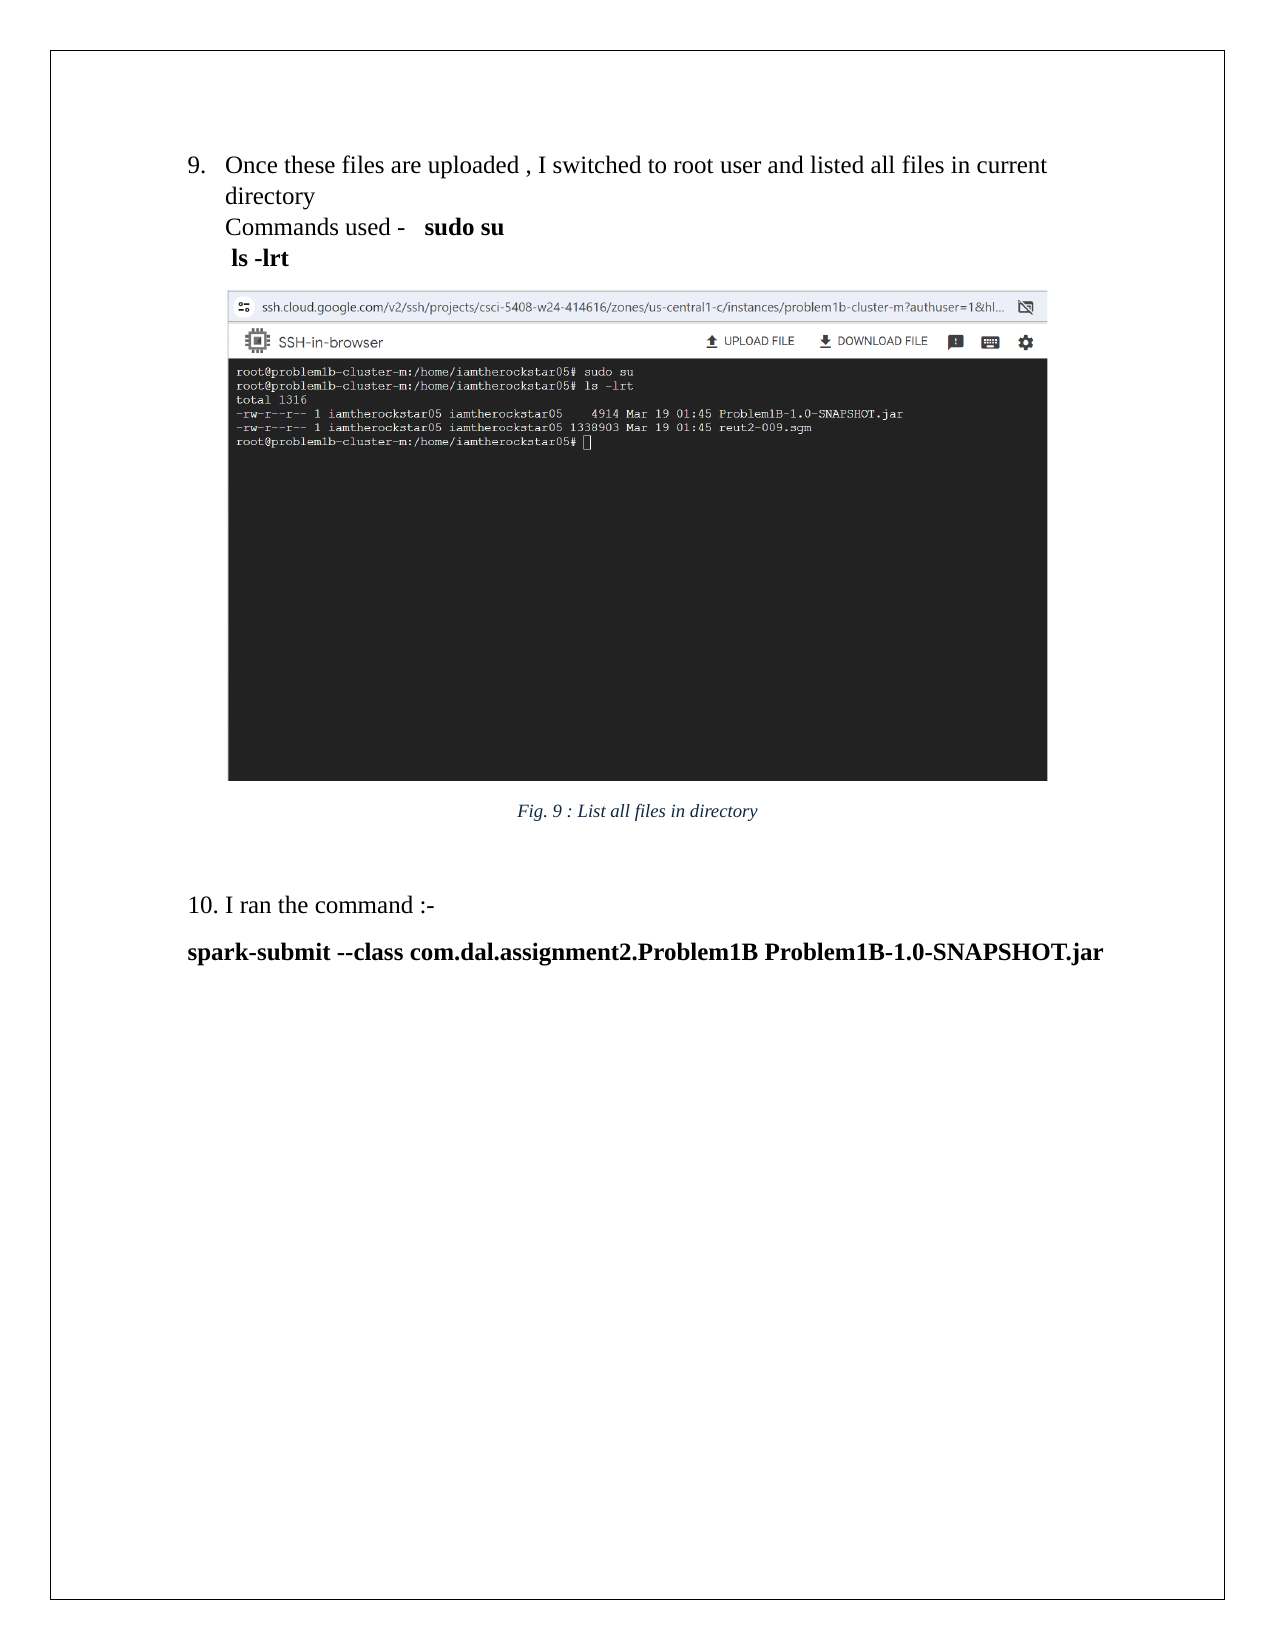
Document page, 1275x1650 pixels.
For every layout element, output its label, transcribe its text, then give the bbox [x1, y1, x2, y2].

text spark-submit --class com.dal.assignment2.Problem1B Problem1B-1.0-SNAPSHOT.jar [150, 937, 1125, 966]
list ls -lrt [225, 243, 1125, 272]
text Fig. 9 : List all files in directory [150, 799, 1125, 821]
list I ran the command :- [187, 890, 1125, 918]
picture [227, 290, 1048, 781]
list Once these files are uploaded , I switched to root user and listed all files in current directory [187, 150, 1125, 210]
list Commands used - sudo su [225, 212, 1125, 241]
